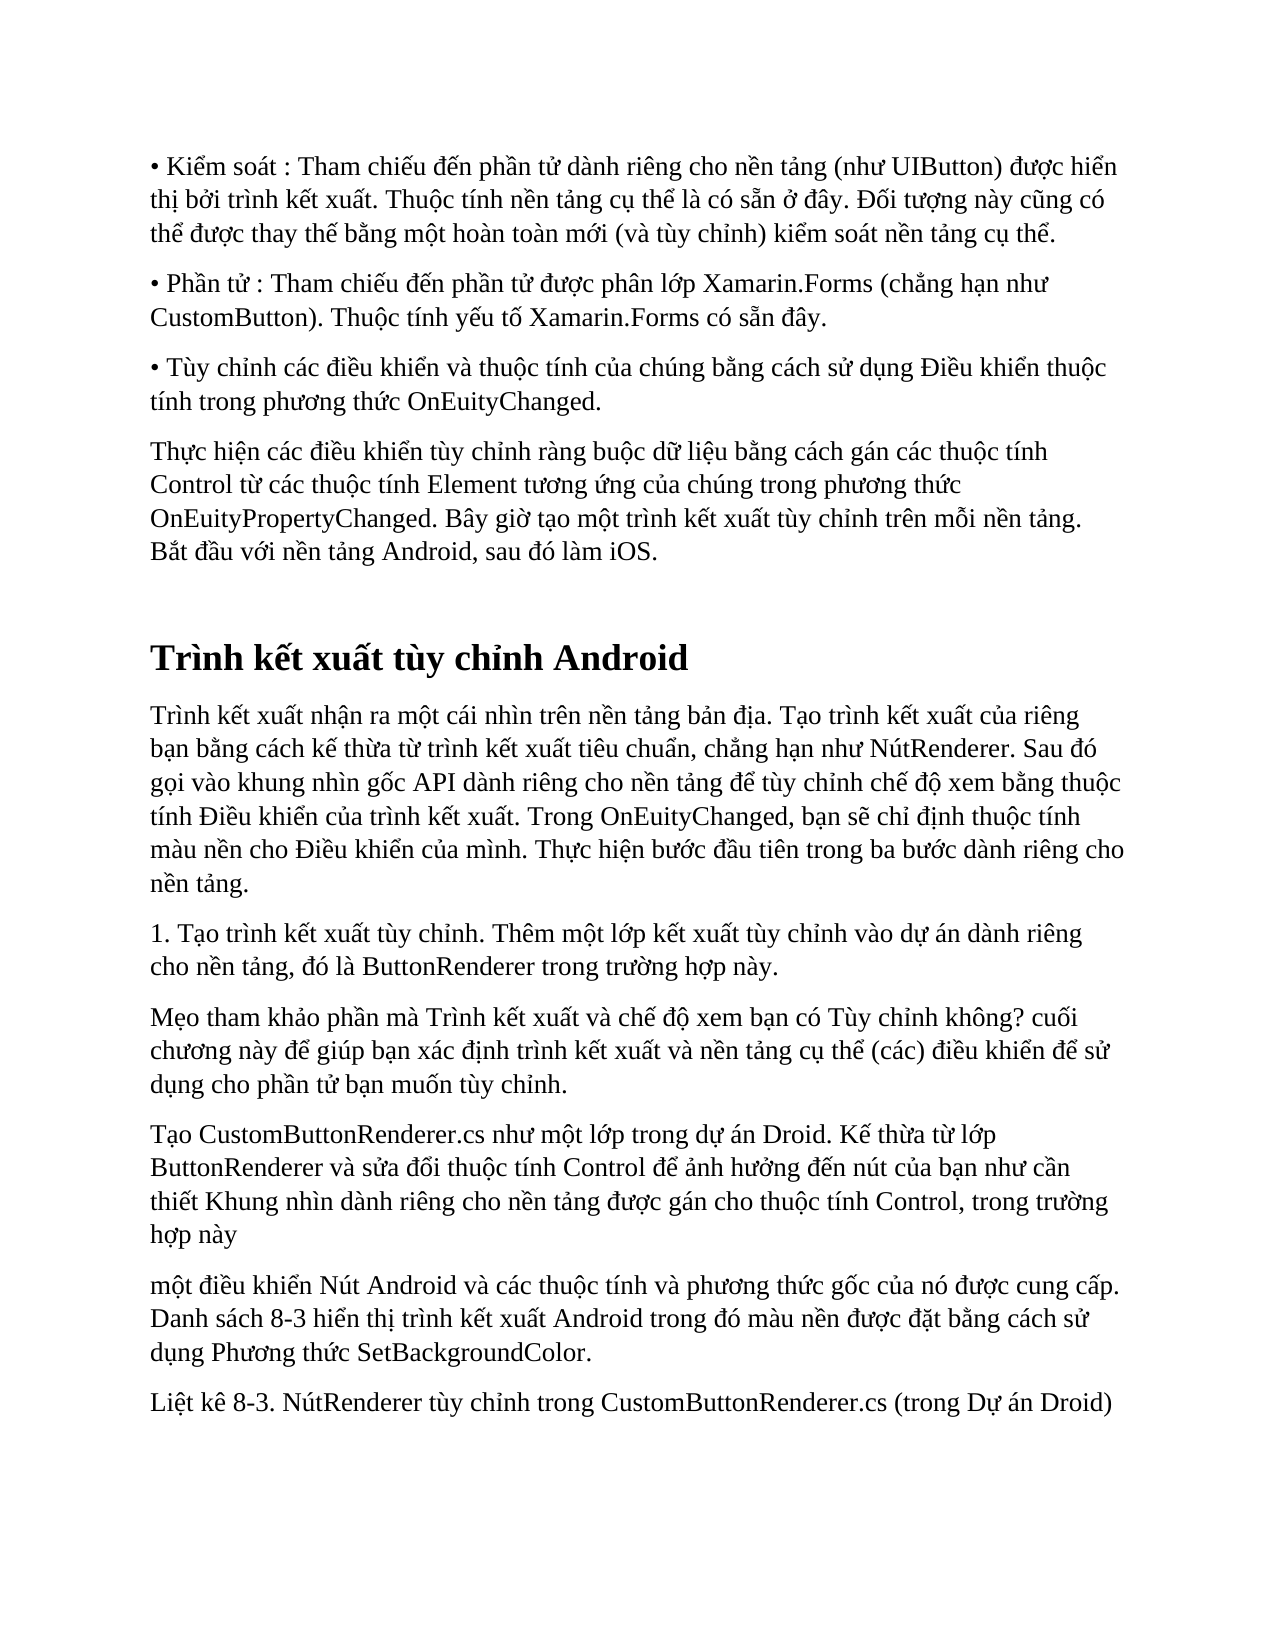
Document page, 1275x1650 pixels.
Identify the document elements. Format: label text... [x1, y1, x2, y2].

text • Kiểm soát : Tham chiếu đến phần tử dành riêng cho nền tảng (như UIButton) được hiển thị bởi trình kết xuất. Thuộc tính nền tảng cụ thể là có sẵn ở đây. Đối tượng này cũng có thể được thay thế bằng một hoàn toàn mới (và tùy chỉnh) kiểm soát nền tảng cụ thể. [150, 150, 1125, 248]
text Liệt kê 8-3. NútRenderer tùy chỉnh trong CustomButtonRenderer.cs (trong Dự án Droid) [150, 1386, 1125, 1417]
text Tạo CustomButtonRenderer.cs như một lớp trong dự án Droid. Kế thừa từ lớp ButtonRenderer và sửa đổi thuộc tính Control để ảnh hưởng đến nút của bạn như cần thiết Khung nhìn dành riêng cho nền tảng được gán cho thuộc tính Control, trong trường hợp này [150, 1118, 1125, 1250]
text • Phần tử : Tham chiếu đến phần tử được phân lớp Xamarin.Forms (chẳng hạn như CustomButton). Thuộc tính yếu tố Xamarin.Forms có sẵn đây. [150, 267, 1125, 332]
text Trình kết xuất tùy chỉnh Android [150, 636, 1125, 679]
text 1. Tạo trình kết xuất tùy chỉnh. Thêm một lớp kết xuất tùy chỉnh vào dự án dành riêng cho nền tảng, đó là ButtonRenderer trong trường hợp này. [150, 917, 1125, 982]
text Thực hiện các điều khiển tùy chỉnh ràng buộc dữ liệu bằng cách gán các thuộc tính Control từ các thuộc tính Element tương ứng của chúng trong phương thức OnEuityPropertyChanged. Bây giờ tạo một trình kết xuất tùy chỉnh trên mỗi nền tảng. Bắt đầu với nền tảng Android, sau đó làm iOS. [150, 435, 1125, 567]
text Mẹo tham khảo phần mà Trình kết xuất và chế độ xem bạn có Tùy chỉnh không? cuối chương này để giúp bạn xác định trình kết xuất và nền tảng cụ thể (các) điều khiển để sử dụng cho phần tử bạn muốn tùy chỉnh. [150, 1001, 1125, 1099]
text • Tùy chỉnh các điều khiển và thuộc tính của chúng bằng cách sử dụng Điều khiển thuộc tính trong phương thức OnEuityChanged. [150, 351, 1125, 416]
text Trình kết xuất nhận ra một cái nhìn trên nền tảng bản địa. Tạo trình kết xuất của riêng bạn bằng cách kế thừa từ trình kết xuất tiêu chuẩn, chẳng hạn như NútRenderer. Sau đó gọi vào khung nhìn gốc API dành riêng cho nền tảng để tùy chỉnh chế độ xem bằng thuộc tính Điều khiển của trình kết xuất. Trong OnEuityChanged, bạn sẽ chỉ định thuộc tính màu nền cho Điều khiển của mình. Thực hiện bước đầu tiên trong ba bước dành riêng cho nền tảng. [150, 699, 1125, 898]
text một điều khiển Nút Android và các thuộc tính và phương thức gốc của nó được cung cấp. Danh sách 8-3 hiển thị trình kết xuất Android trong đó màu nền được đặt bằng cách sử dụng Phương thức SetBackgroundColor. [150, 1269, 1125, 1367]
